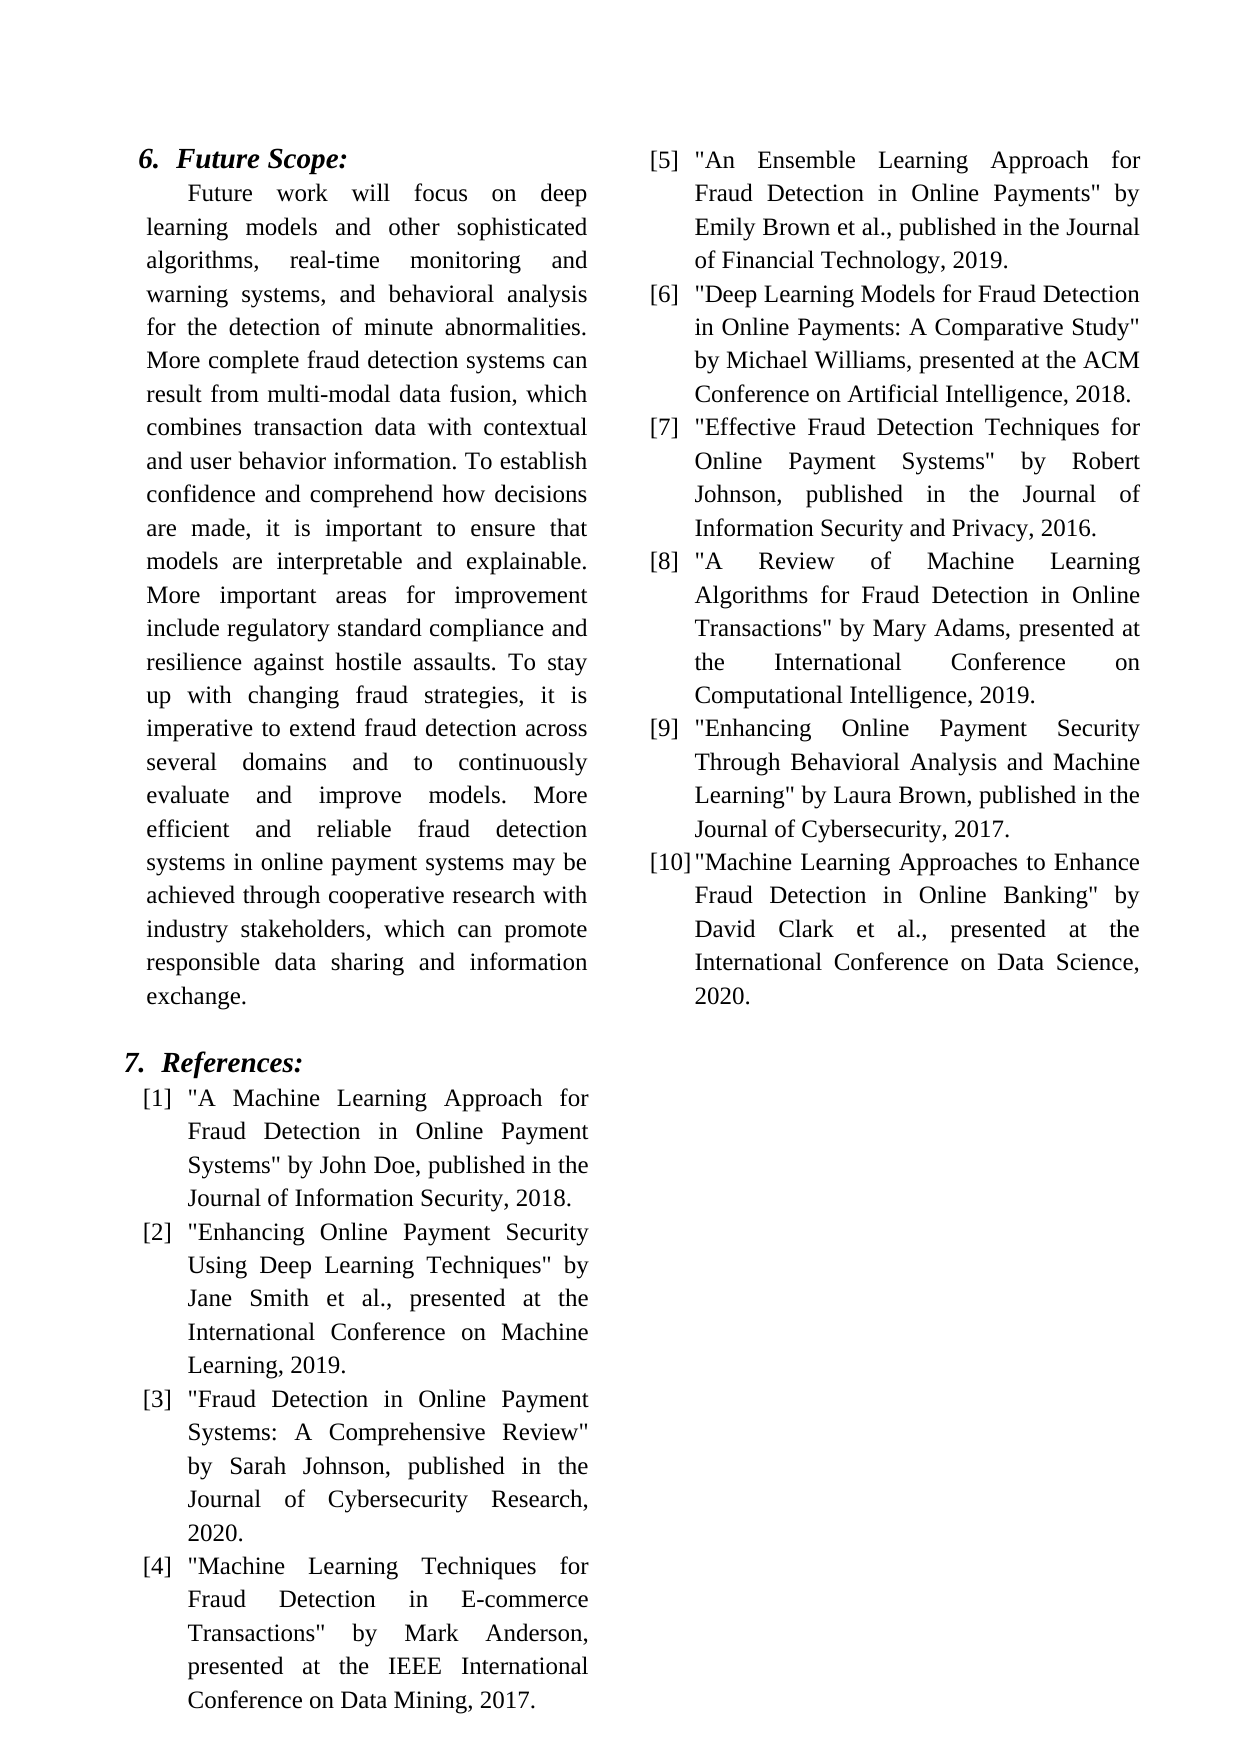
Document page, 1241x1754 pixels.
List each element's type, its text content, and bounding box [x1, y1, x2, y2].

list "Fraud Detection in Online Payment Systems: A Comprehensive Review" by Sarah Johnson, published in the Journal of Cybersecurity Research, 2020. [143, 1381, 589, 1548]
list "Enhancing Online Payment Security Through Behavioral Analysis and Machine Learning" by Laura Brown, published in the Journal of Cybersecurity, 2017. [649, 710, 1140, 844]
list "Deep Learning Models for Fraud Detection in Online Payments: A Comparative Study" by Michael Williams, presented at the ACM Conference on Artificial Intelligence, 2018. [649, 275, 1140, 409]
list "An Ensemble Learning Approach for Fraud Detection in Online Payments" by Emily Brown et al., published in the Journal of Financial Technology, 2019. [649, 142, 1140, 275]
list "A Machine Learning Approach for Fraud Detection in Online Payment Systems" by John Doe, published in the Journal of Information Security, 2018. [143, 1079, 589, 1213]
list "Machine Learning Approaches to Enhance Fraud Detection in Online Banking" by David Clark et al., presented at the International Conference on Data Science, 2020. [649, 844, 1140, 1011]
list "Machine Learning Techniques for Fraud Detection in E-commerce Transactions" by Mark Anderson, presented at the IEEE International Conference on Data Mining, 2017. [143, 1548, 589, 1715]
subtitle Future Scope: [138, 142, 588, 175]
list "Effective Fraud Detection Techniques for Online Payment Systems" by Robert Johnson, published in the Journal of Information Security and Privacy, 2016. [649, 409, 1140, 543]
list "A Review of Machine Learning Algorithms for Fraud Detection in Online Transactions" by Mary Adams, presented at the International Conference on Computational Intelligence, 2019. [649, 543, 1140, 710]
subtitle References: [123, 1046, 588, 1079]
list Future work will focus on deep learning models and other sophisticated algorithms, real-time monitoring and warning systems, and behavioral analysis for the detection of minute abnormalities. More complete fraud detection systems can result from multi-modal data fusion, which combines transaction data with contextual and user behavior information. To establish confidence and comprehend how decisions are made, it is important to ensure that models are interpretable and explainable. More important areas for improvement include regulatory standard compliance and resilience against hostile assaults. To stay up with changing fraud strategies, it is imperative to extend fraud detection across several domains and to continuously evaluate and improve models. More efficient and reliable fraud detection systems in online payment systems may be achieved through cooperative research with industry stakeholders, which can promote responsible data sharing and information exchange. [146, 175, 588, 1011]
list "Enhancing Online Payment Security Using Deep Learning Techniques" by Jane Smith et al., presented at the International Conference on Machine Learning, 2019. [143, 1213, 589, 1381]
